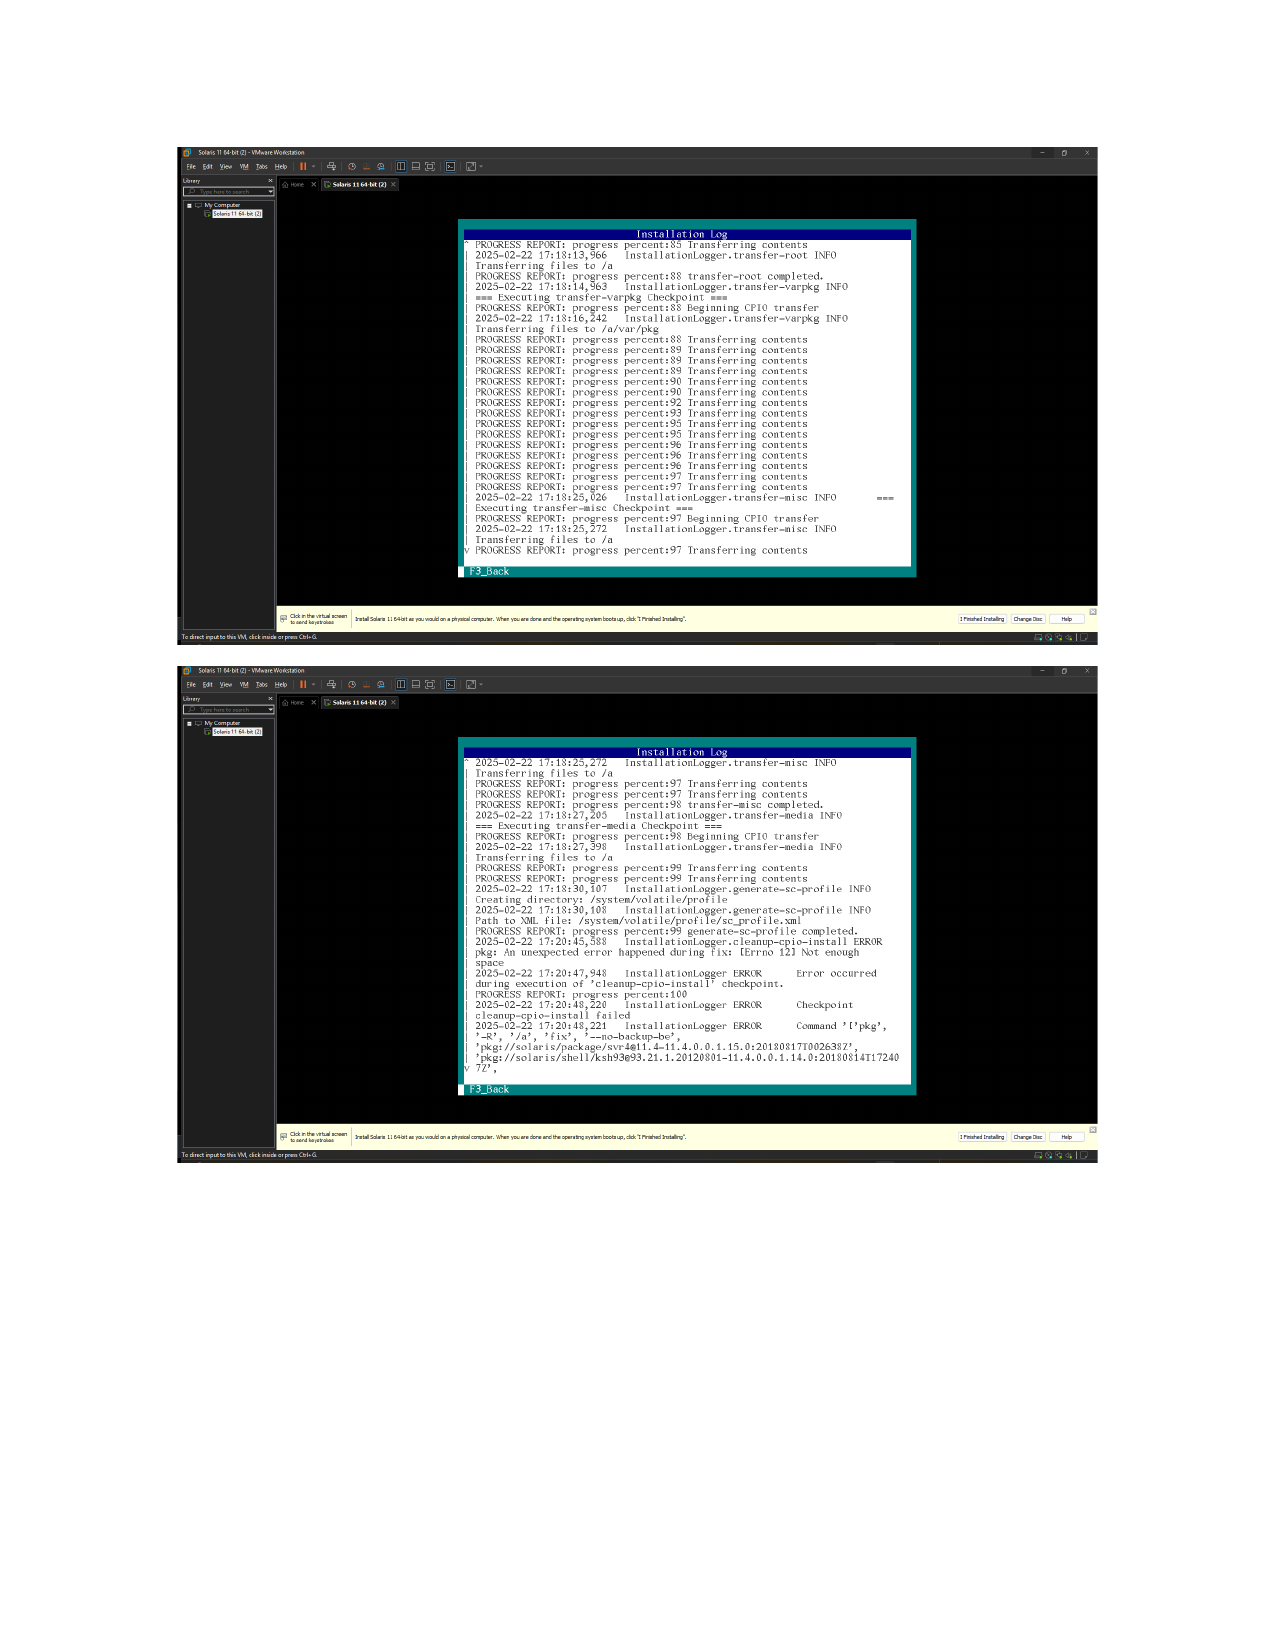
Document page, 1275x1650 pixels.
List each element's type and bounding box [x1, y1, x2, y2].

picture [177, 147, 1098, 645]
picture [177, 666, 1098, 1163]
